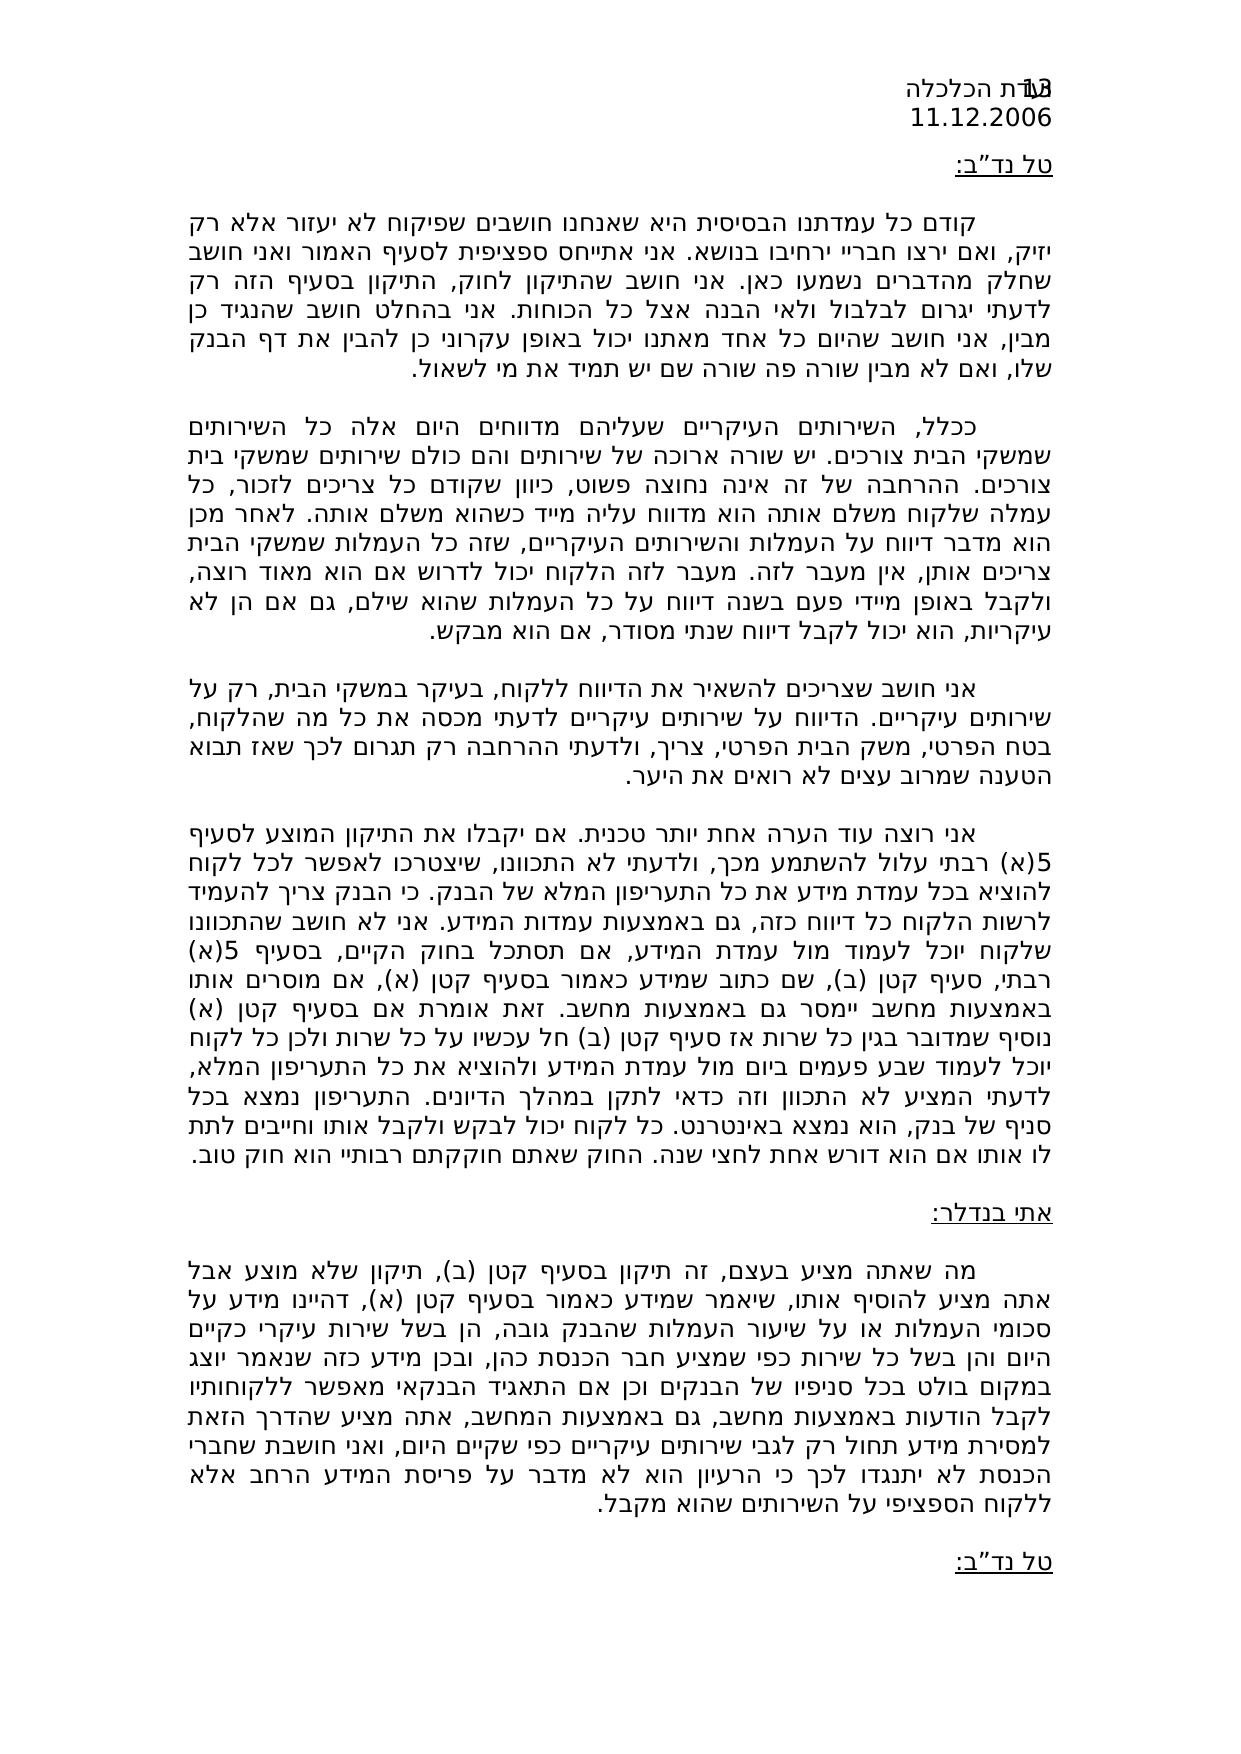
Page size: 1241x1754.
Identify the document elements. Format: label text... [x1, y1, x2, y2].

text מה שאתה מציע בעצם, זה תיקון בסעיף קטן (ב), תיקון שלא מוצע אבל אתה מציע להוסיף אותו, שיאמר שמידע כאמור בסעיף קטן (א), דהיינו מידע על סכומי העמלות או על שיעור העמלות שהבנק גובה, הן בשל שירות עיקרי כקיים היום והן בשל כל שירות כפי שמציע חבר הכנסת כהן, ובכן מידע כזה שנאמר יוצג במקום בולט בכל סניפיו של הבנקים וכן אם התאגיד הבנקאי מאפשר ללקוחותיו לקבל הודעות באמצעות מחשב, גם באמצעות המחשב, אתה מציע שהדרך הזאת למסירת מידע תחול רק לגבי שירותים עיקריים כפי שקיים היום, ואני חושבת שחברי הכנסת לא יתנגדו לכך כי הרעיון הוא לא מדבר על פריסת המידע הרחב אלא ללקוח הספציפי על השירותים שהוא מקבל. [187, 1256, 1053, 1518]
text אתי בנדלר: [187, 1198, 1053, 1227]
text טל נד”ב: [187, 150, 1053, 179]
text אני רוצה עוד הערה אחת יותר טכנית. אם יקבלו את התיקון המוצע לסעיף 5(א) רבתי עלול להשתמע מכך, ולדעתי לא התכוונו, שיצטרכו לאפשר לכל לקוח להוציא בכל עמדת מידע את כל התעריפון המלא של הבנק. כי הבנק צריך להעמיד לרשות הלקוח כל דיווח כזה, גם באמצעות עמדות המידע. אני לא חושב שהתכוונו שלקוח יוכל לעמוד מול עמדת המידע, אם תסתכל בחוק הקיים, בסעיף 5(א) רבתי, סעיף קטן (ב), שם כתוב שמידע כאמור בסעיף קטן (א), אם מוסרים אותו באמצעות מחשב יימסר גם באמצעות מחשב. זאת אומרת אם בסעיף קטן (א) נוסיף שמדובר בגין כל שרות אז סעיף קטן (ב) חל עכשיו על כל שרות ולכן כל לקוח יוכל לעמוד שבע פעמים ביום מול עמדת המידע ולהוציא את כל התעריפון המלא, לדעתי המציע לא התכוון וזה כדאי לתקן במהלך הדיונים. התעריפון נמצא בכל סניף של בנק, הוא נמצא באינטרנט. כל לקוח יכול לבקש ולקבל אותו וחייבים לתת לו אותו אם הוא דורש אחת לחצי שנה. החוק שאתם חוקקתם רבותיי הוא חוק טוב. [187, 819, 1053, 1169]
text ככלל, השירותים העיקריים שעליהם מדווחים היום אלה כל השירותים שמשקי הבית צורכים. יש שורה ארוכה של שירותים והם כולם שירותים שמשקי בית צורכים. ההרחבה של זה אינה נחוצה פשוט, כיוון שקודם כל צריכים לזכור, כל עמלה שלקוח משלם אותה הוא מדווח עליה מייד כשהוא משלם אותה. לאחר מכן הוא מדבר דיווח על העמלות והשירותים העיקריים, שזה כל העמלות שמשקי הבית צריכים אותן, אין מעבר לזה. מעבר לזה הלקוח יכול לדרוש אם הוא מאוד רוצה, ולקבל באופן מיידי פעם בשנה דיווח על כל העמלות שהוא שילם, גם אם הן לא עיקריות, הוא יכול לקבל דיווח שנתי מסודר, אם הוא מבקש. [187, 412, 1053, 645]
text קודם כל עמדתנו הבסיסית היא שאנחנו חושבים שפיקוח לא יעזור אלא רק יזיק, ואם ירצו חבריי ירחיבו בנושא. אני אתייחס ספציפית לסעיף האמור ואני חושב שחלק מהדברים נשמעו כאן. אני חושב שהתיקון לחוק, התיקון בסעיף הזה רק לדעתי יגרום לבלבול ולאי הבנה אצל כל הכוחות. אני בהחלט חושב שהנגיד כן מבין, אני חושב שהיום כל אחד מאתנו יכול באופן עקרוני כן להבין את דף הבנק שלו, ואם לא מבין שורה פה שורה שם יש תמיד את מי לשאול. [187, 208, 1053, 383]
text טל נד”ב: [187, 1547, 1053, 1576]
text אני חושב שצריכים להשאיר את הדיווח ללקוח, בעיקר במשקי הבית, רק על שירותים עיקריים. הדיווח על שירותים עיקריים לדעתי מכסה את כל מה שהלקוח, בטח הפרטי, משק הבית הפרטי, צריך, ולדעתי ההרחבה רק תגרום לכך שאז תבוא הטענה שמרוב עצים לא רואים את היער. [187, 674, 1053, 790]
